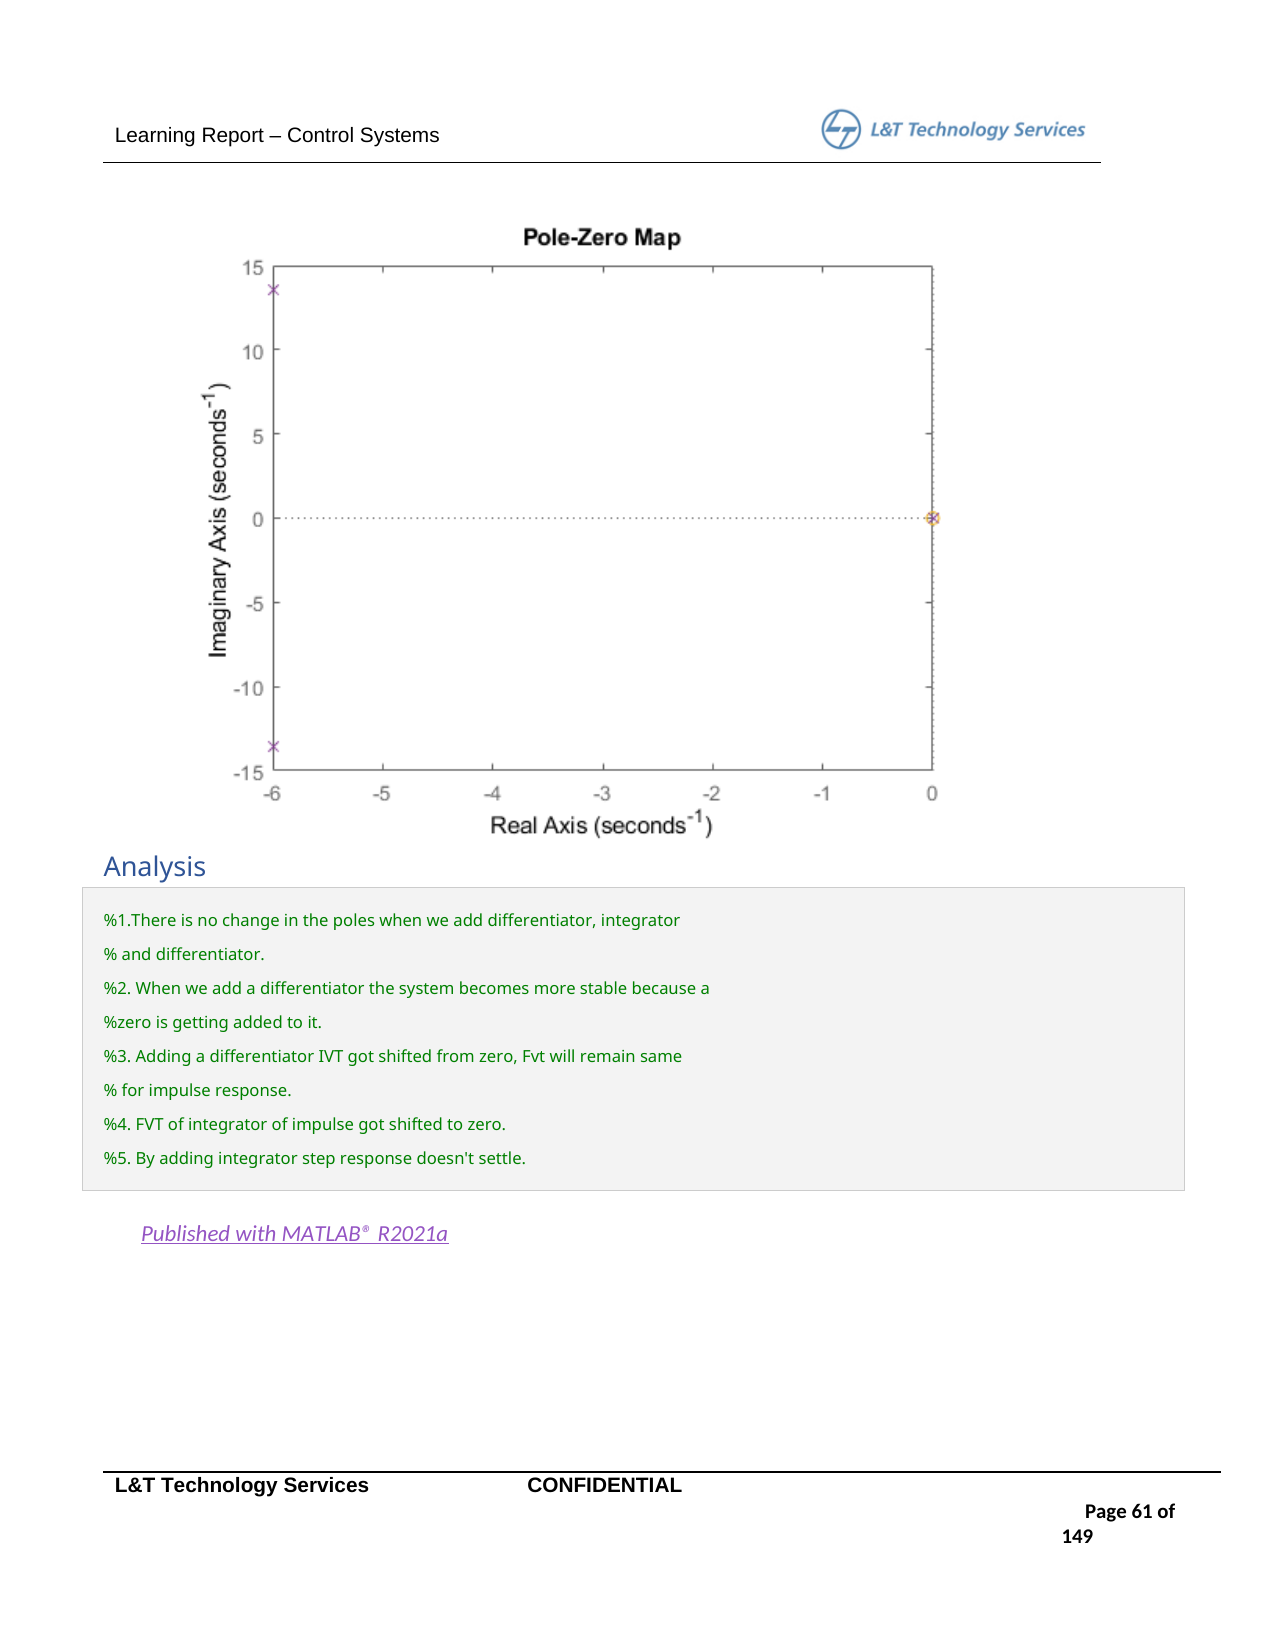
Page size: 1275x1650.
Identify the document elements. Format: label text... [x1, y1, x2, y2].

subtitle Analysis [103, 847, 1163, 884]
text %1.There is no change in the poles when we add differentiator, integrator % and differentiator. %2. When we add a differentiator the system becomes more stable because a %zero is getting added to it. %3. Adding a differentiator IVT got shifted from zero, Fvt will remain same % for impulse response. %4. FVT of integrator of impulse got shifted to zero. %5. By adding integrator step response doesn't settle. [83, 888, 1184, 1190]
text Published with MATLAB® R2021a [103, 1219, 1163, 1247]
picture [140, 186, 1016, 843]
